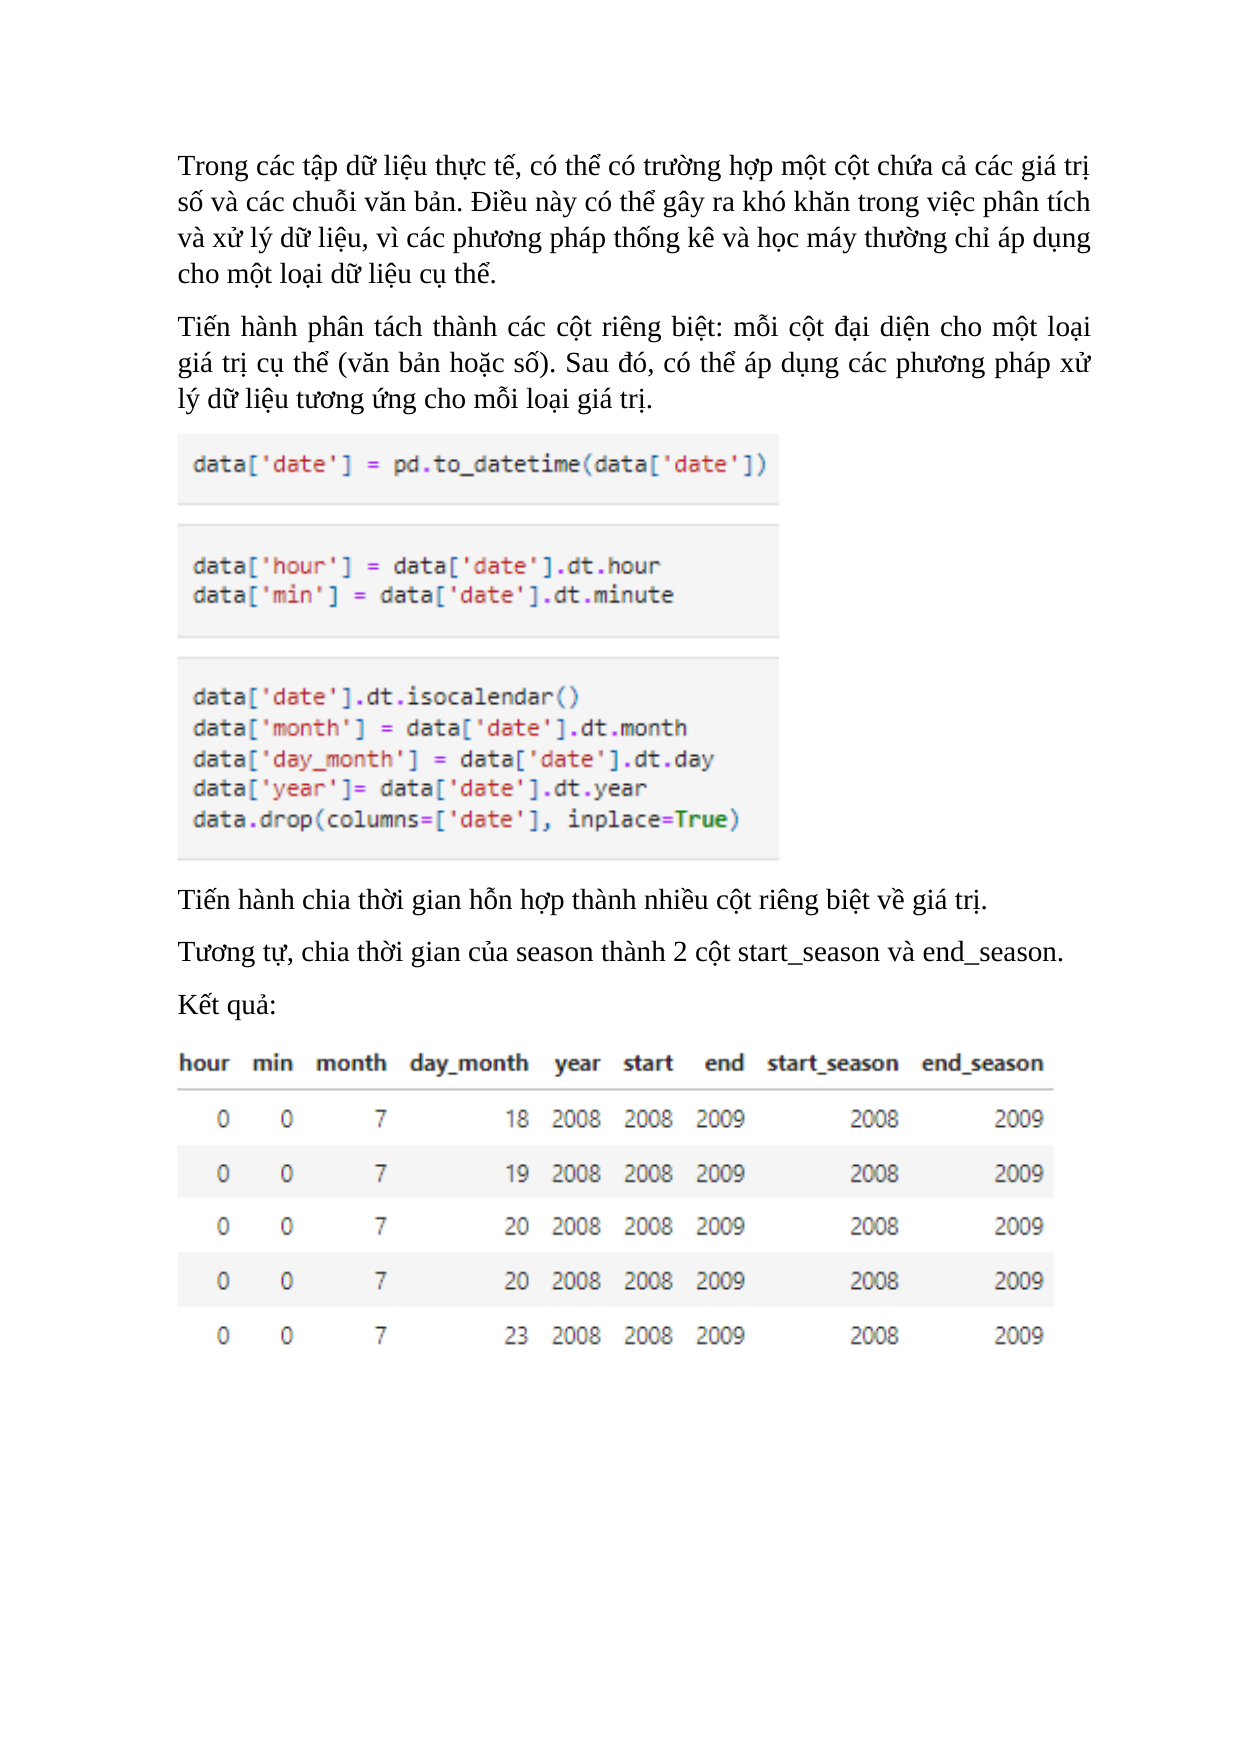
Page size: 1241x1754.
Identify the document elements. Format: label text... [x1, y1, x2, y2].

text Tiến hành phân tách thành các cột riêng biệt: mỗi cột đại diện cho một loại giá trị cụ thể (văn bản hoặc số). Sau đó, có thể áp dụng các phương pháp xử lý dữ liệu tương ứng cho mỗi loại giá trị. [177, 309, 1092, 415]
text Tương tự, chia thời gian của season thành 2 cột start_season và end_season. [177, 934, 1092, 968]
picture [177, 1040, 1054, 1370]
picture [177, 434, 780, 863]
text Tiến hành chia thời gian hỗn hợp thành nhiều cột riêng biệt về giá trị. [177, 882, 1092, 915]
text Kết quả: [177, 987, 1092, 1021]
text Trong các tập dữ liệu thực tế, có thể có trường hợp một cột chứa cả các giá trị số và các chuỗi văn bản. Điều này có thể gây ra khó khăn trong việc phân tích và xử lý dữ liệu, vì các phương pháp thống kê và học máy thường chỉ áp dụng cho một loại dữ liệu cụ thể. [177, 148, 1092, 290]
